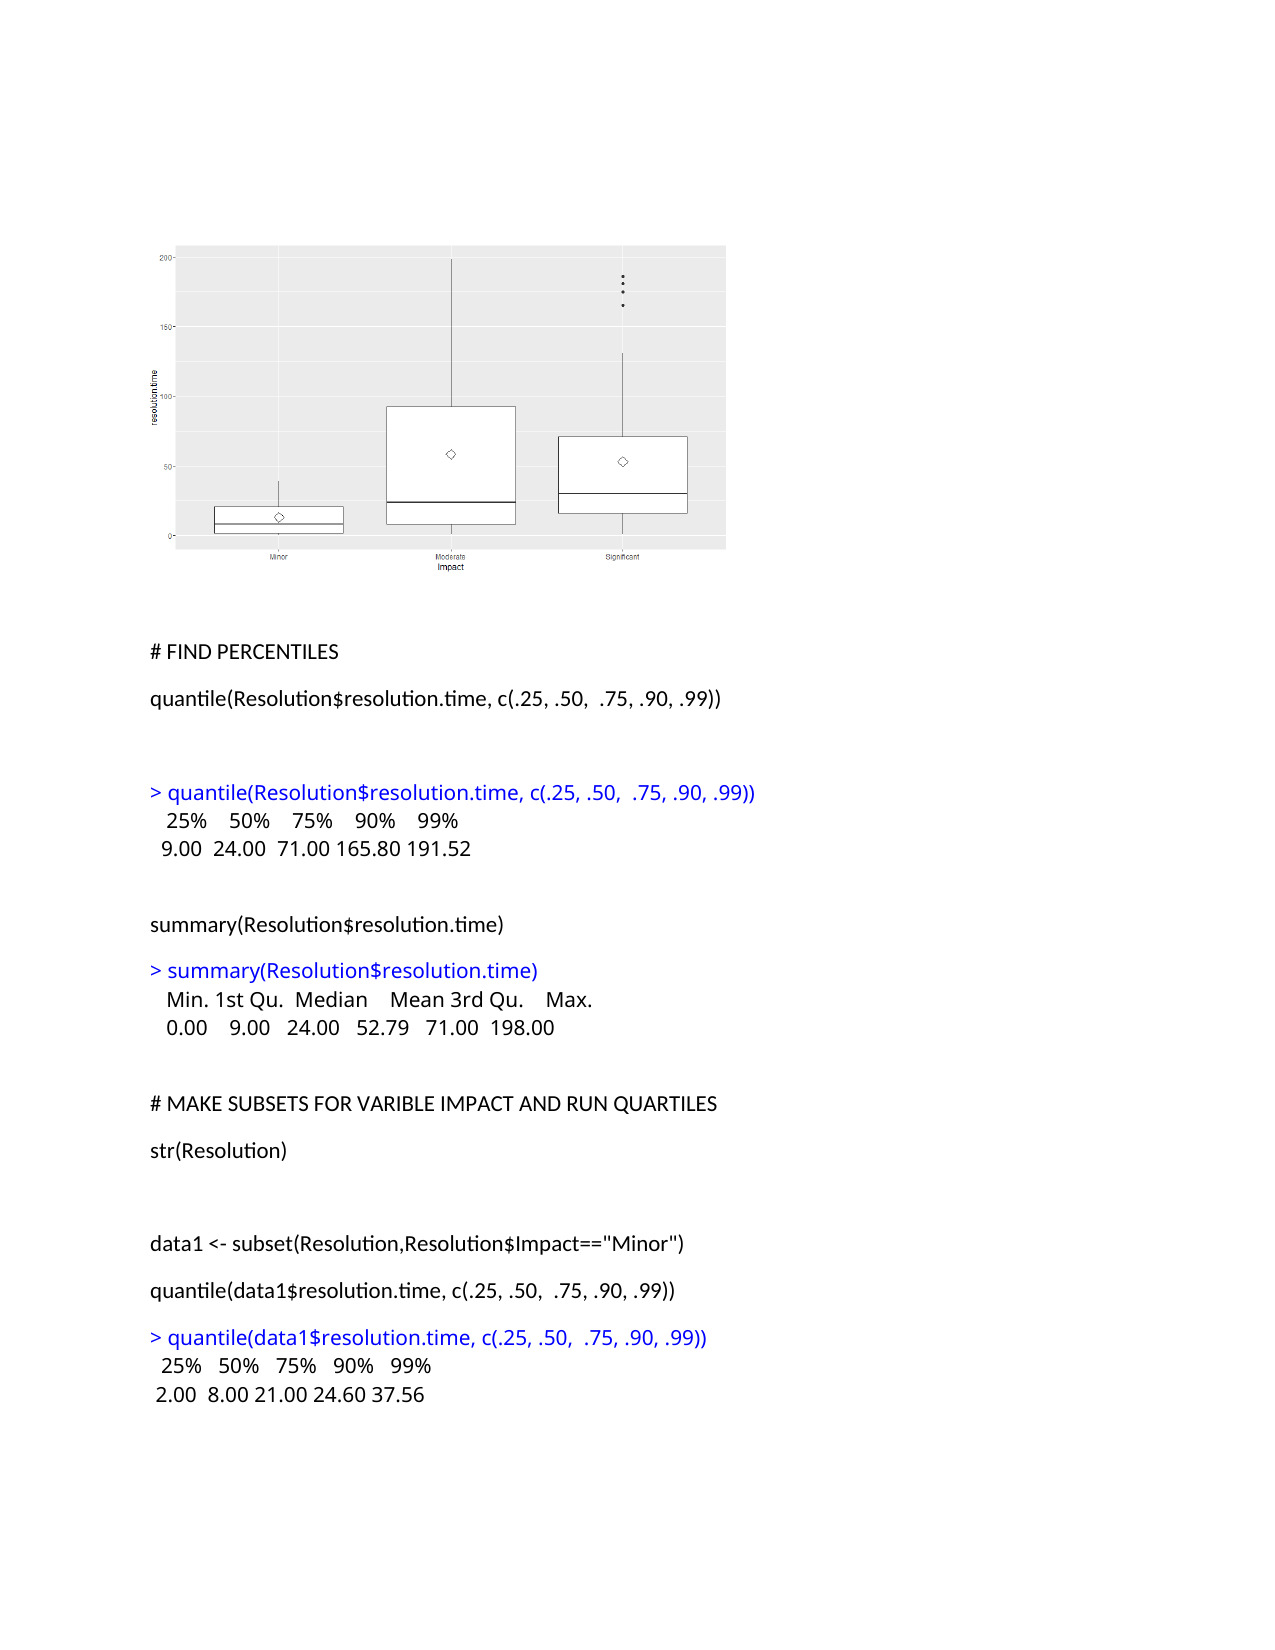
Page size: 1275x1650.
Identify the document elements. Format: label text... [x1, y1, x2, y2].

text > quantile(Resolution$resolution.time, c(.25, .50, .75, .90, .99)) [150, 778, 1125, 806]
text str(Resolution) [150, 1136, 1125, 1164]
text quantile(Resolution$resolution.time, c(.25, .50, .75, .90, .99)) [150, 684, 1125, 712]
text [150, 1323, 1125, 1352]
text 0.00 9.00 24.00 52.79 71.00 198.00 [150, 1013, 1125, 1042]
text # MAKE SUBSETS FOR VARIBLE IMPACT AND RUN QUARTILES [150, 1089, 1125, 1117]
text 25% 50% 75% 90% 99% [150, 1352, 1125, 1380]
text 2.00 8.00 21.00 24.60 37.56 [150, 1380, 1125, 1408]
text 9.00 24.00 71.00 165.80 191.52 [150, 834, 1125, 863]
text Min. 1st Qu. Median Mean 3rd Qu. Max. [150, 985, 1125, 1013]
text quantile(data1$resolution.time, c(.25, .50, .75, .90, .99)) [150, 1276, 1125, 1304]
text 25% 50% 75% 90% 99% [150, 806, 1125, 834]
text # FIND PERCENTILES [150, 637, 1125, 665]
text summary(Resolution$resolution.time) [150, 910, 1125, 938]
text > summary(Resolution$resolution.time) [150, 957, 1125, 985]
picture [150, 243, 729, 572]
text data1 <- subset(Resolution,Resolution$Impact=="Minor") [150, 1229, 1125, 1257]
